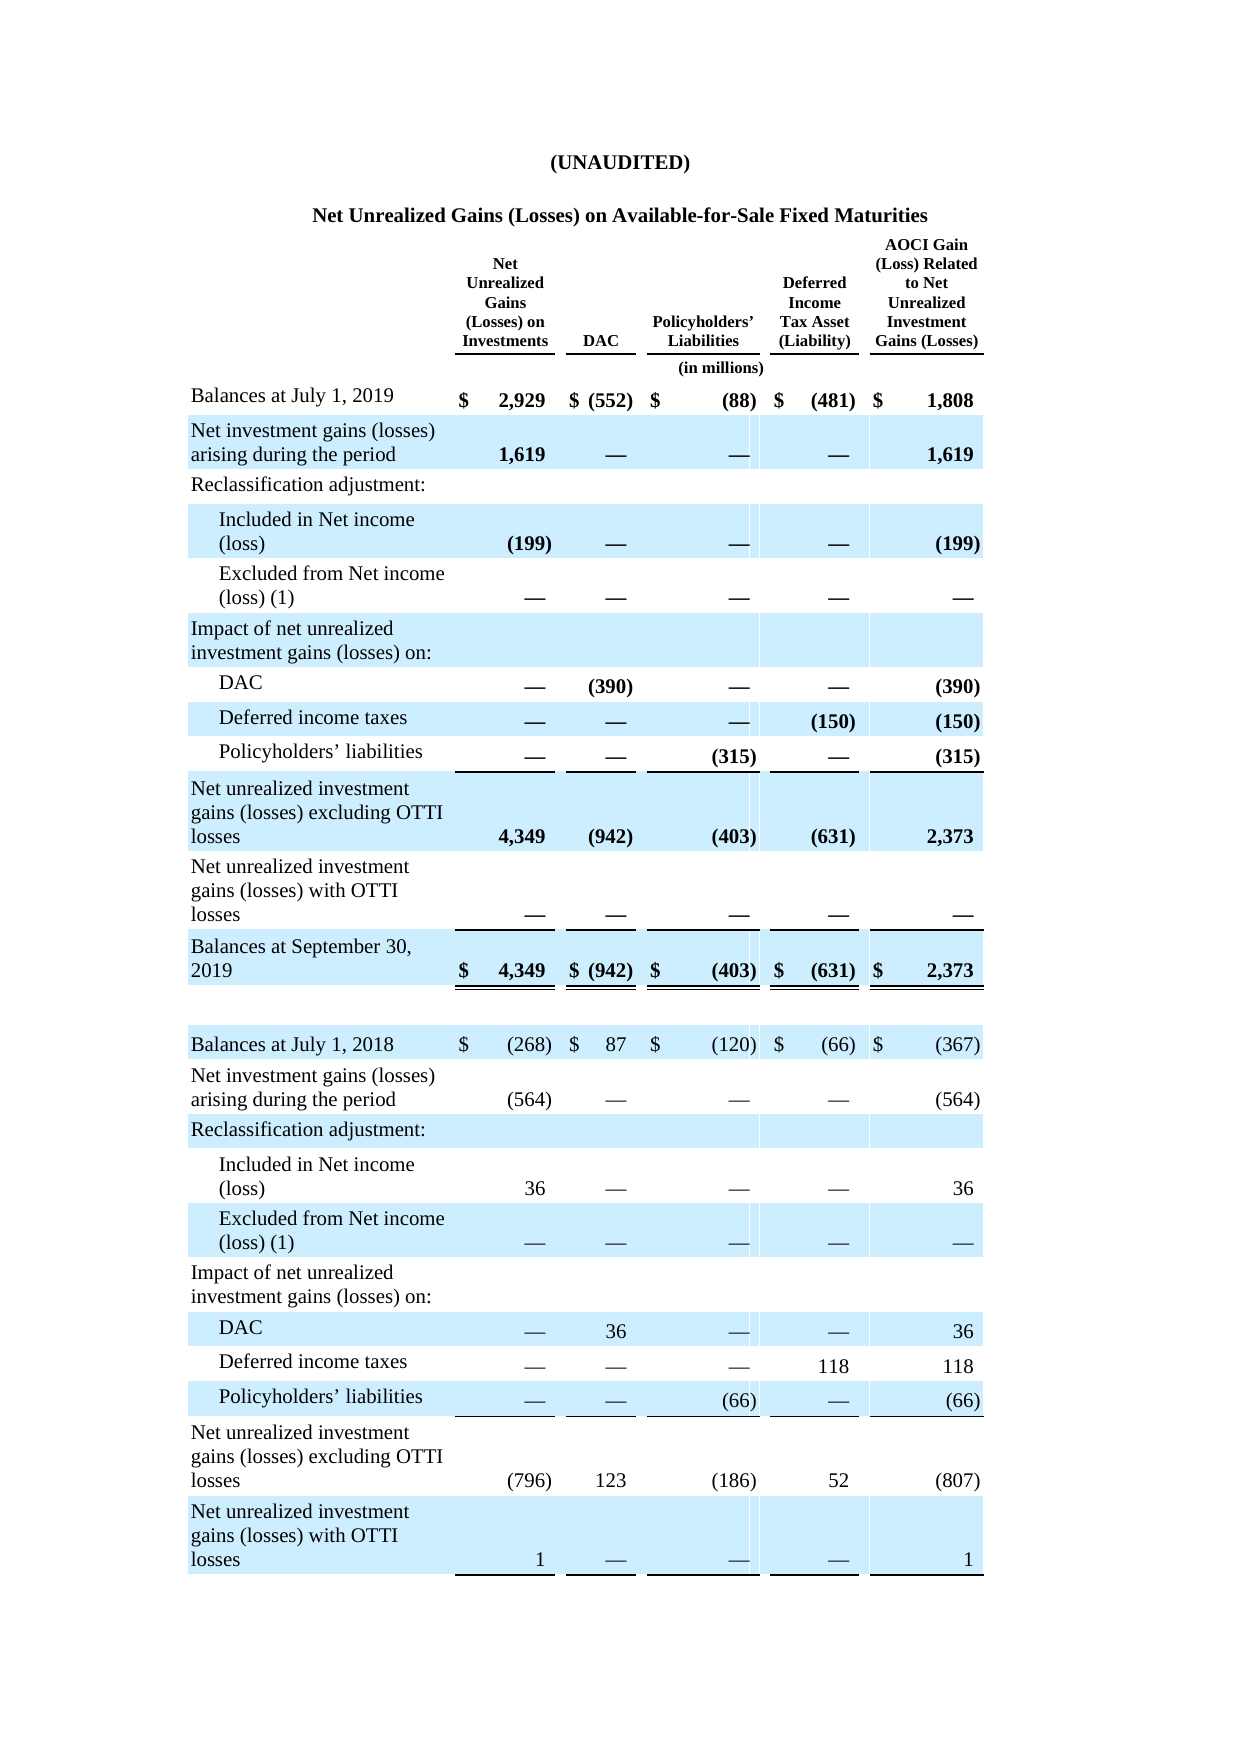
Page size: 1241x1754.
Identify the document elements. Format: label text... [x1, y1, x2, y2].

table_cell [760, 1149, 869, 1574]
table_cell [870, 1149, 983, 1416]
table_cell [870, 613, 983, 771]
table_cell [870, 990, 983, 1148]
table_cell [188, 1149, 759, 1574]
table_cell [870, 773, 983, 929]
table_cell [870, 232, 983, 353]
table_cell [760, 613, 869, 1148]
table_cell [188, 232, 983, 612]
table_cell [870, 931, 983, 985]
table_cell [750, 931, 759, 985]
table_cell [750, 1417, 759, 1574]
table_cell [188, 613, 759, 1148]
text Net Unrealized Gains (Losses) on Available-for-Sale Fixed Maturities [187, 203, 1053, 227]
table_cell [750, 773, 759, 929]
text (UNAUDITED) [187, 150, 1053, 174]
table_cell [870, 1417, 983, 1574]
